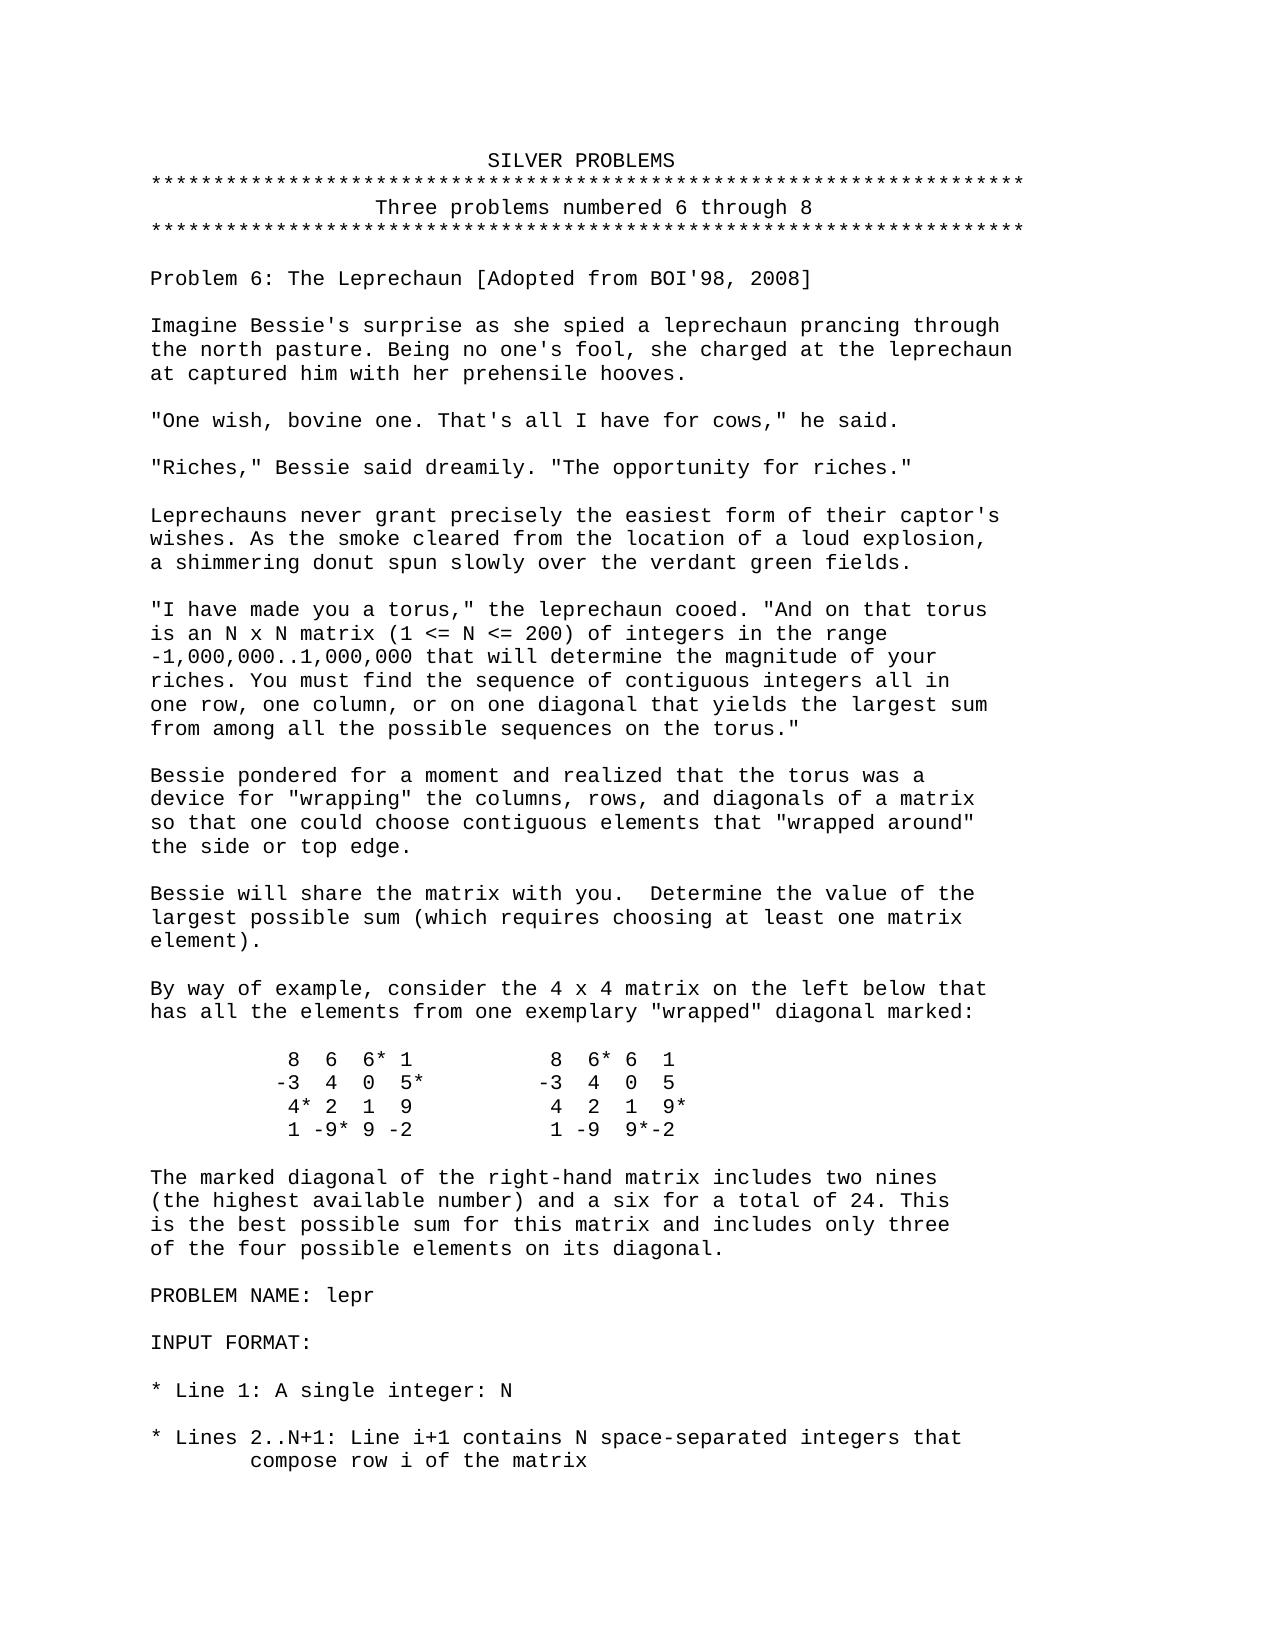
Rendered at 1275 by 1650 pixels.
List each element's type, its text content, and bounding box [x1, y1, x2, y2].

text "I have made you a torus," the leprechaun cooed. "And on that torus [150, 599, 1125, 623]
text By way of example, consider the 4 x 4 matrix on the left below that [150, 978, 1125, 1001]
text PROBLEM NAME: lepr [150, 1285, 1125, 1309]
text compose row i of the matrix [150, 1451, 1125, 1474]
text 1 -9* 9 -2 1 -9 9*-2 [150, 1119, 1125, 1143]
text -1,000,000..1,000,000 that will determine the magnitude of your [150, 647, 1125, 670]
text The marked diagonal of the right-hand matrix includes two nines [150, 1167, 1125, 1190]
text is an N x N matrix (1 <= N <= 200) of integers in the range [150, 623, 1125, 647]
text INPUT FORMAT: [150, 1332, 1125, 1356]
text Bessie will share the matrix with you. Determine the value of the [150, 883, 1125, 907]
text the north pasture. Being no one's fool, she charged at the leprechaun [150, 339, 1125, 363]
text Leprechauns never grant precisely the easiest form of their captor's [150, 505, 1125, 528]
text at captured him with her prehensile hooves. [150, 363, 1125, 386]
text has all the elements from one exemplary "wrapped" diagonal marked: [150, 1001, 1125, 1025]
text Three problems numbered 6 through 8 [150, 197, 1125, 221]
text a shimmering donut spun slowly over the verdant green fields. [150, 552, 1125, 576]
text device for "wrapping" the columns, rows, and diagonals of a matrix [150, 788, 1125, 812]
text "Riches," Bessie said dreamily. "The opportunity for riches." [150, 457, 1125, 481]
text the side or top edge. [150, 836, 1125, 859]
text SILVER PROBLEMS [150, 150, 1125, 174]
text * Line 1: A single integer: N [150, 1379, 1125, 1403]
text of the four possible elements on its diagonal. [150, 1238, 1125, 1261]
text Imagine Bessie's surprise as she spied a leprechaun prancing through [150, 316, 1125, 339]
text element). [150, 930, 1125, 954]
text (the highest available number) and a six for a total of 24. This [150, 1190, 1125, 1214]
text largest possible sum (which requires choosing at least one matrix [150, 907, 1125, 930]
text riches. You must find the sequence of contiguous integers all in [150, 670, 1125, 694]
text "One wish, bovine one. That's all I have for cows," he said. [150, 410, 1125, 434]
text from among all the possible sequences on the torus." [150, 717, 1125, 741]
text Problem 6: The Leprechaun [Adopted from BOI'98, 2008] [150, 268, 1125, 292]
text one row, one column, or on one diagonal that yields the largest sum [150, 694, 1125, 717]
text ********************************************************************** [150, 174, 1125, 197]
text is the best possible sum for this matrix and includes only three [150, 1214, 1125, 1238]
text ********************************************************************** [150, 221, 1125, 244]
text 8 6 6* 1 8 6* 6 1 [150, 1048, 1125, 1072]
text 4* 2 1 9 4 2 1 9* [150, 1096, 1125, 1119]
text * Lines 2..N+1: Line i+1 contains N space-separated integers that [150, 1427, 1125, 1451]
text -3 4 0 5* -3 4 0 5 [150, 1072, 1125, 1096]
text wishes. As the smoke cleared from the location of a loud explosion, [150, 528, 1125, 552]
text so that one could choose contiguous elements that "wrapped around" [150, 812, 1125, 836]
text Bessie pondered for a moment and realized that the torus was a [150, 765, 1125, 788]
